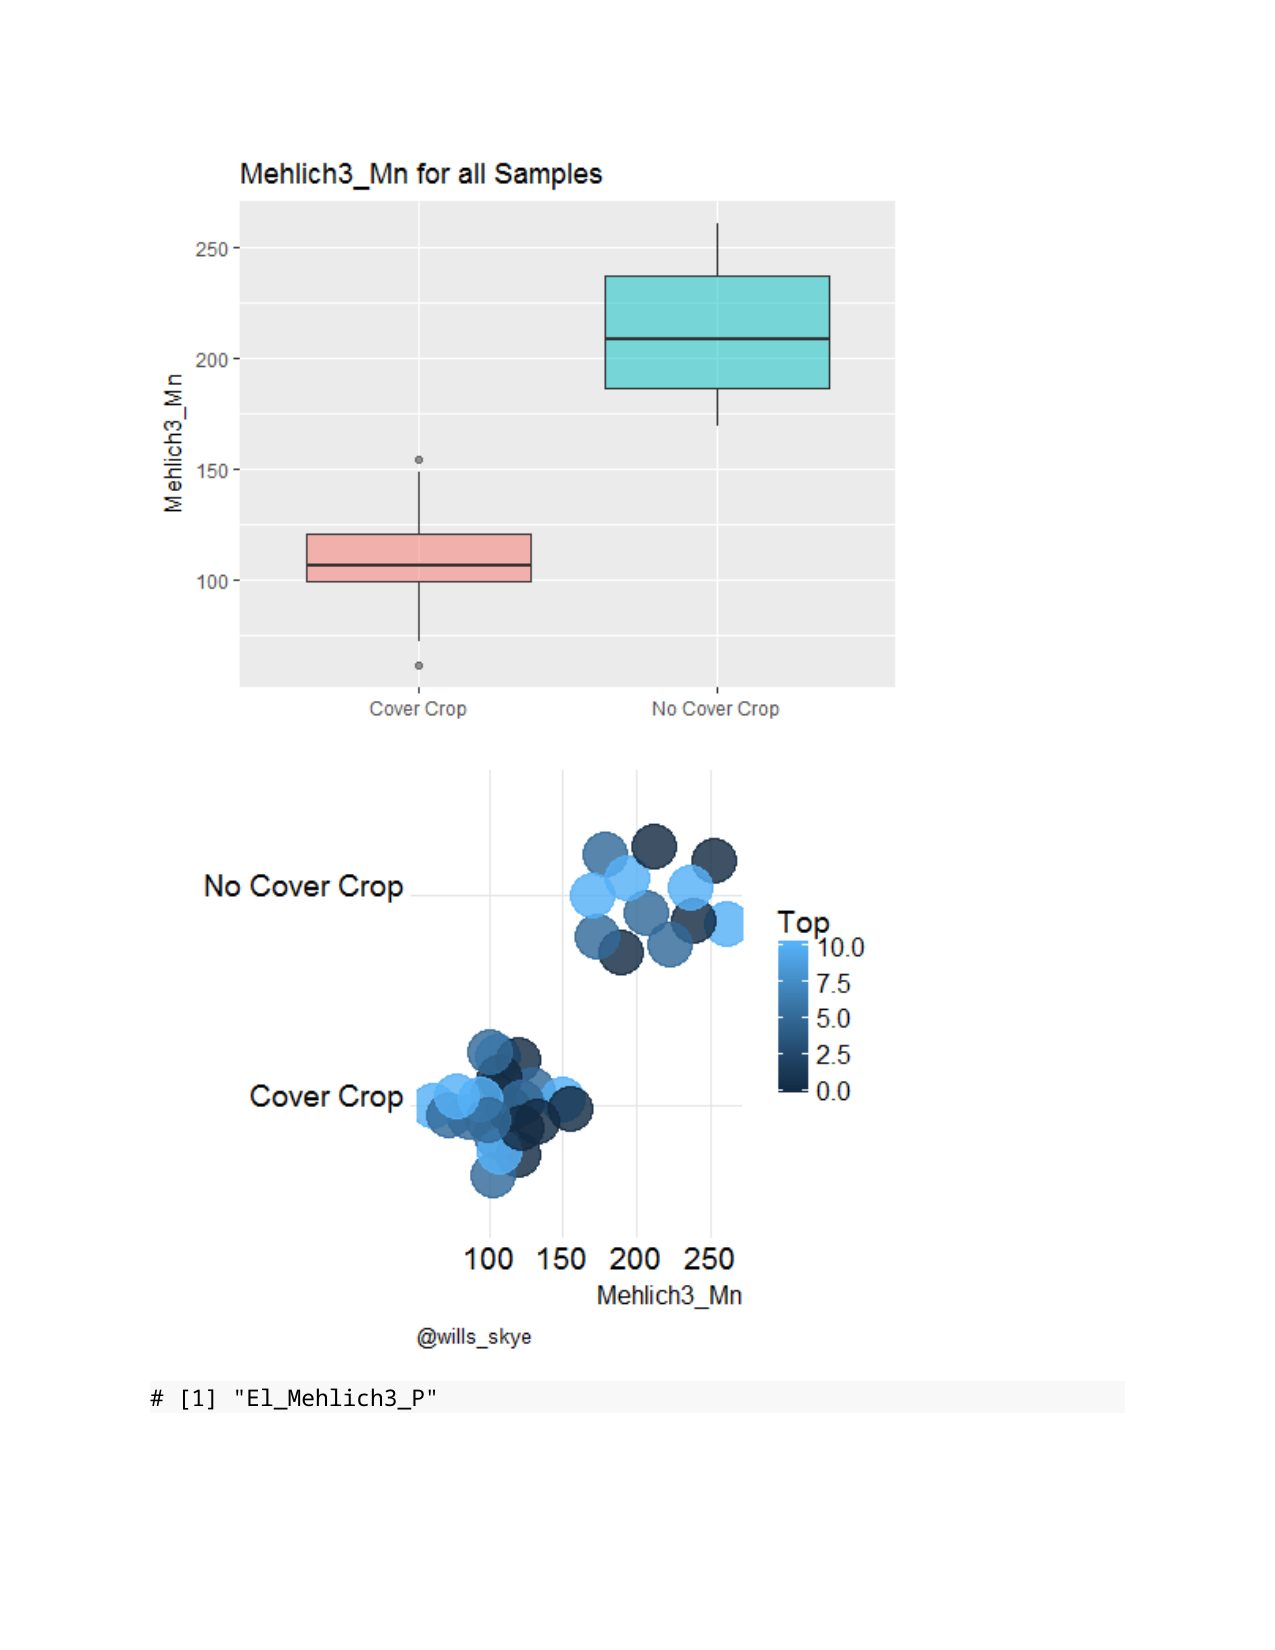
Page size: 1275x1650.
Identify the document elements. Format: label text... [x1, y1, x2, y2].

text # [1] "El_Mehlich3_P" [150, 1381, 1125, 1413]
picture [150, 150, 908, 1363]
